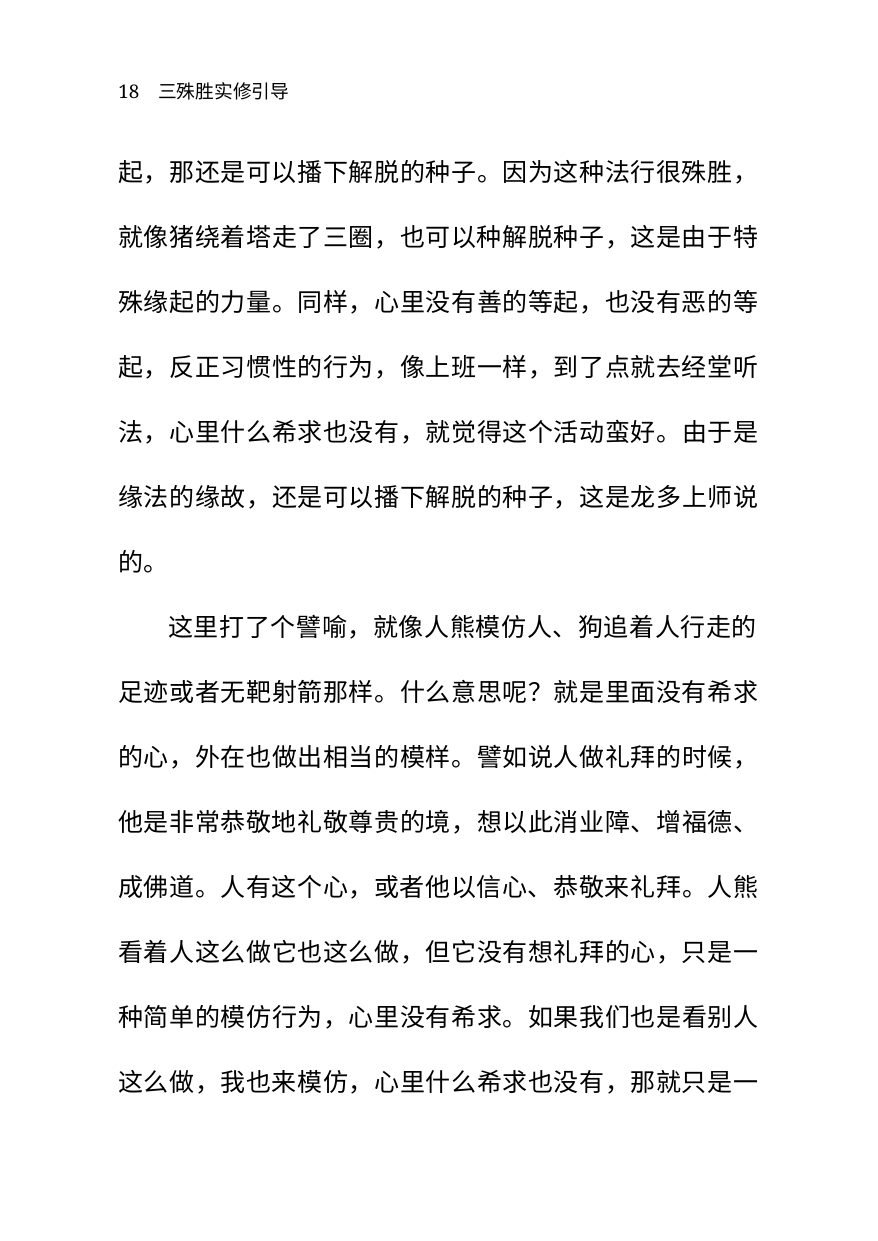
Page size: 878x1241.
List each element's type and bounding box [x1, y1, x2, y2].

text [118, 593, 759, 1113]
text [118, 138, 759, 593]
